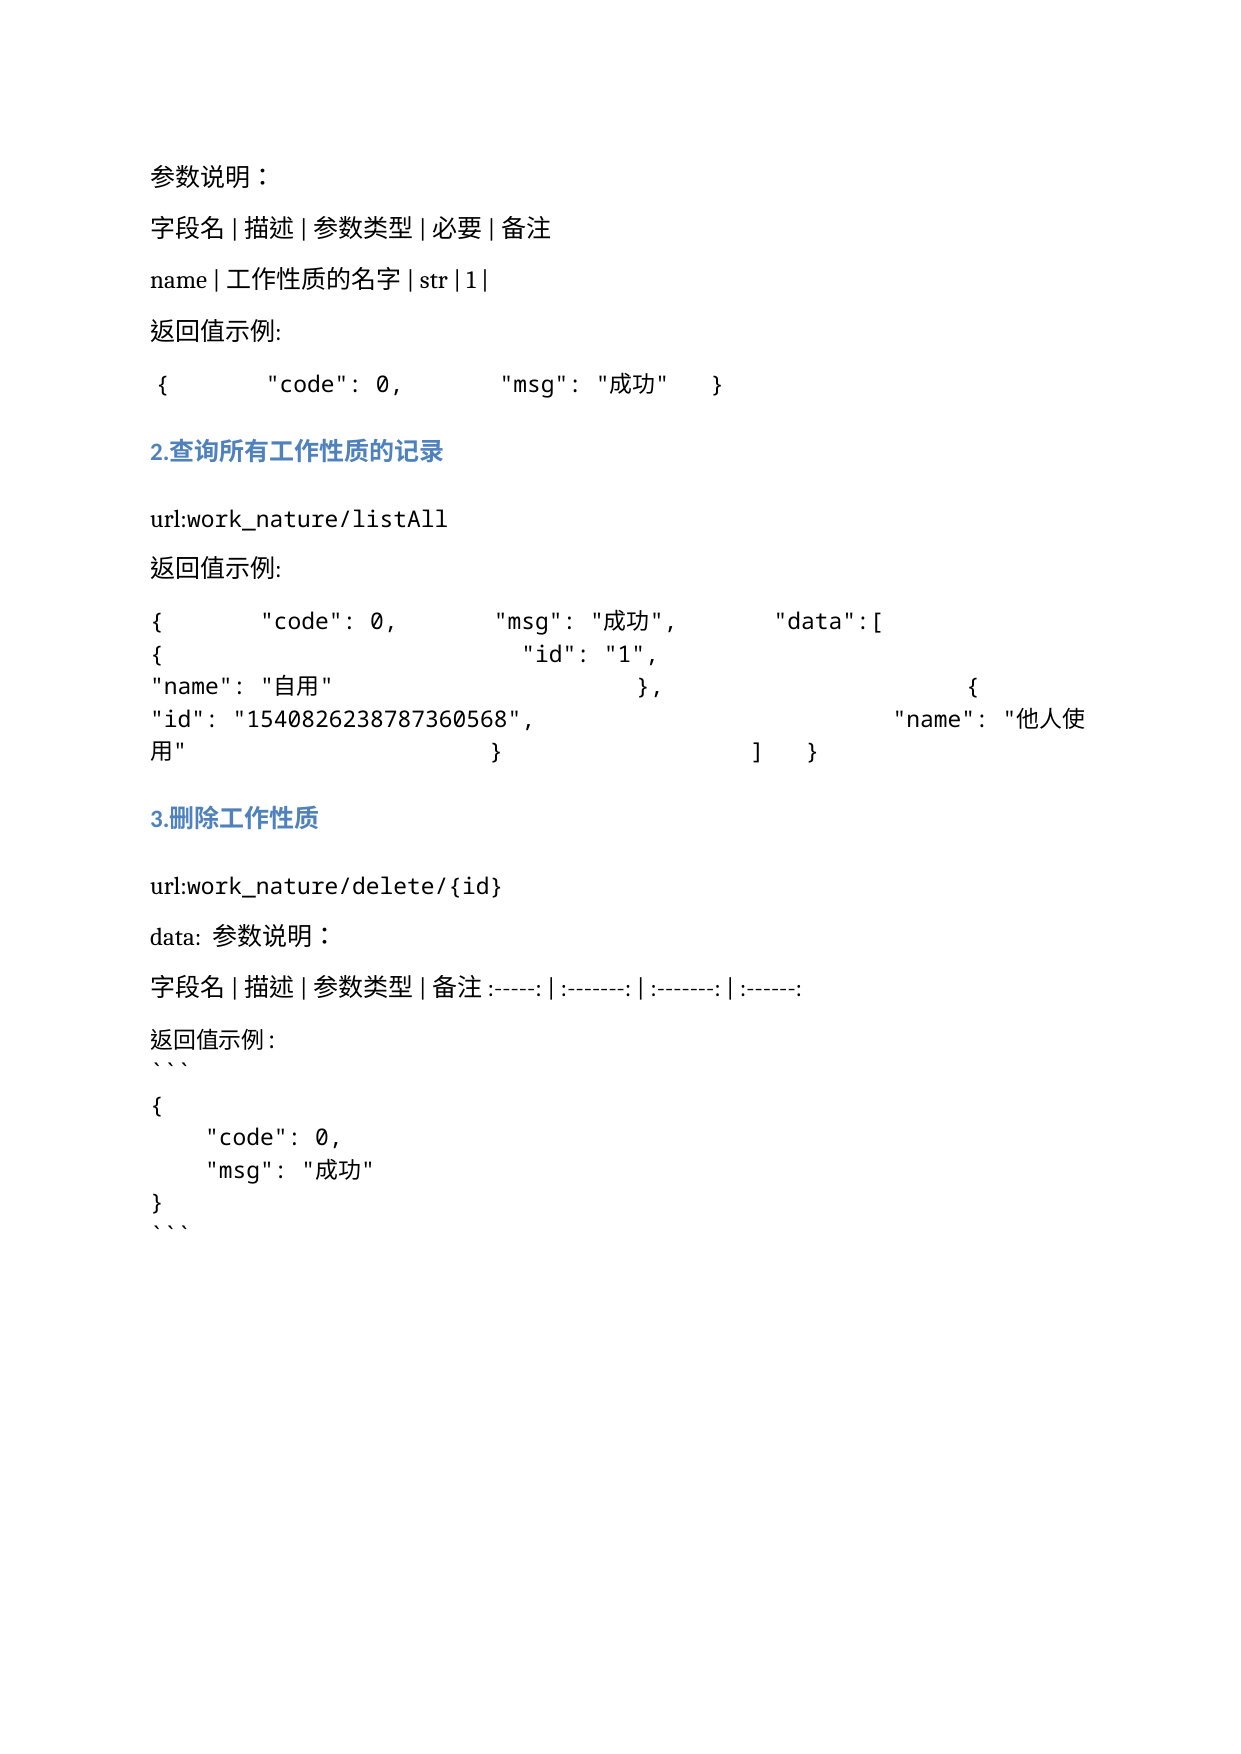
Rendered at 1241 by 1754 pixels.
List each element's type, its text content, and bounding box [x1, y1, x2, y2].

text url:work_nature/delete/{id} [150, 869, 1090, 902]
text 参数说明： [150, 162, 1090, 194]
text 3.删除工作性质 [150, 786, 1090, 851]
text 返回值示例: [150, 316, 1090, 348]
text name | 工作性质的名字 | str | 1 | [150, 264, 1090, 297]
text { "code": 0, "msg": "成功" } [150, 367, 1090, 399]
text 返回值示例: [150, 553, 1090, 586]
text 字段名 | 描述 | 参数类型 | 必要 | 备注 [150, 213, 1090, 246]
text 返回值示例: ``` { "code": 0, "msg": "成功" } ``` [150, 1023, 1090, 1251]
text { "code": 0, "msg": "成功", "data":[ { "id": "1", "name": "自用" }, { "id": "1540826238787360568", "name": "他人使用" } ] } [150, 604, 1090, 767]
text 2.查询所有工作性质的记录 [150, 418, 1090, 483]
text 字段名 | 描述 | 参数类型 | 备注 :-----: | :-------: | :-------: | :------: [150, 972, 1090, 1004]
text data: 参数说明： [150, 921, 1090, 953]
text url:work_nature/listAll [150, 502, 1090, 534]
